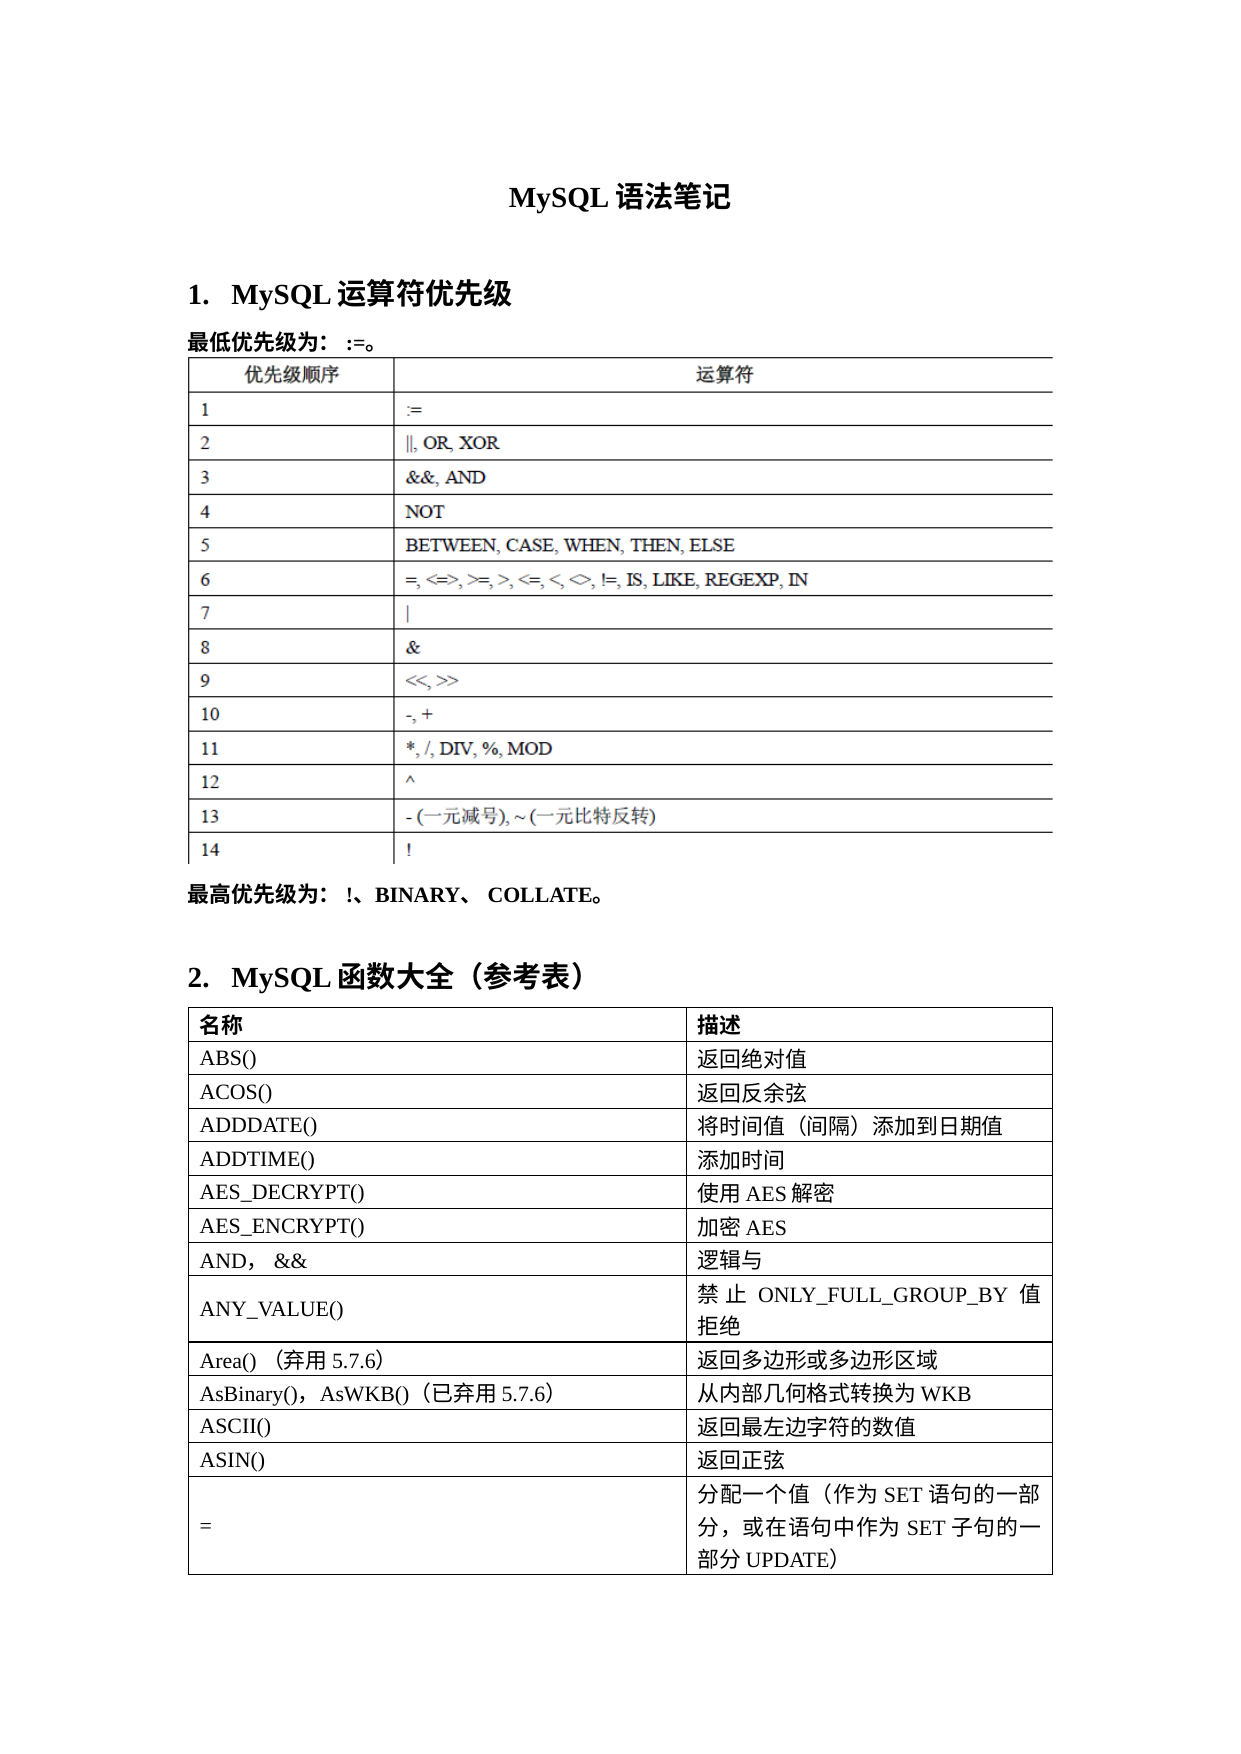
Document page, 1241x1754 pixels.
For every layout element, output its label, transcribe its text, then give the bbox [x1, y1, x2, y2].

text 最高优先级为： !、BINARY、 COLLATE。 [187, 877, 1053, 909]
table_cell AsBinary()，AsWKB()（已弃用5.7.6） [189, 1376, 686, 1408]
table_cell 从内部几何格式转换为WKB [687, 1376, 1052, 1408]
table_cell ABS() [189, 1042, 686, 1074]
table_cell ASCII() [189, 1410, 686, 1442]
table_cell = [189, 1477, 686, 1574]
table_cell ANY_VALUE() [189, 1276, 686, 1341]
table_cell 逻辑与 [687, 1243, 1052, 1275]
table_cell ACOS() [189, 1075, 686, 1108]
table_cell 添加时间 [687, 1142, 1052, 1175]
table_cell 加密AES [687, 1209, 1052, 1242]
table_cell 返回正弦 [687, 1443, 1052, 1476]
list MySQL 函数大全（参考表） [187, 942, 1053, 1007]
list MySQL 运算符优先级 [187, 259, 1053, 324]
table_header 描述 [687, 1008, 1052, 1041]
table_cell AND， && [189, 1243, 686, 1275]
table_cell AES_ENCRYPT() [189, 1209, 686, 1242]
table_header 名称 [189, 1008, 686, 1041]
table_cell 分配一个值（作为SET语句的一部分，或在语句中作为SET子句的一部分UPDATE） [687, 1477, 1052, 1574]
table_cell AES_DECRYPT() [189, 1176, 686, 1208]
table_cell 禁止ONLY_FULL_GROUP_BY值拒绝 [687, 1276, 1052, 1341]
text 最低优先级为： :=。 [187, 324, 1053, 357]
table_cell ADDTIME() [189, 1142, 686, 1175]
table_cell ADDDATE() [189, 1109, 686, 1141]
table_cell 返回绝对值 [687, 1042, 1052, 1074]
table_cell 返回反余弦 [687, 1075, 1052, 1108]
table_cell 使用AES解密 [687, 1176, 1052, 1208]
table_cell 将时间值（间隔）添加到日期值 [687, 1109, 1052, 1141]
table_cell Area() （弃用5.7.6） [189, 1343, 686, 1375]
picture [187, 357, 1053, 864]
table_cell 返回多边形或多边形区域 [687, 1343, 1052, 1375]
text MySQL 语法笔记 [187, 162, 1053, 227]
table_cell 返回最左边字符的数值 [687, 1410, 1052, 1442]
table_cell ASIN() [189, 1443, 686, 1476]
